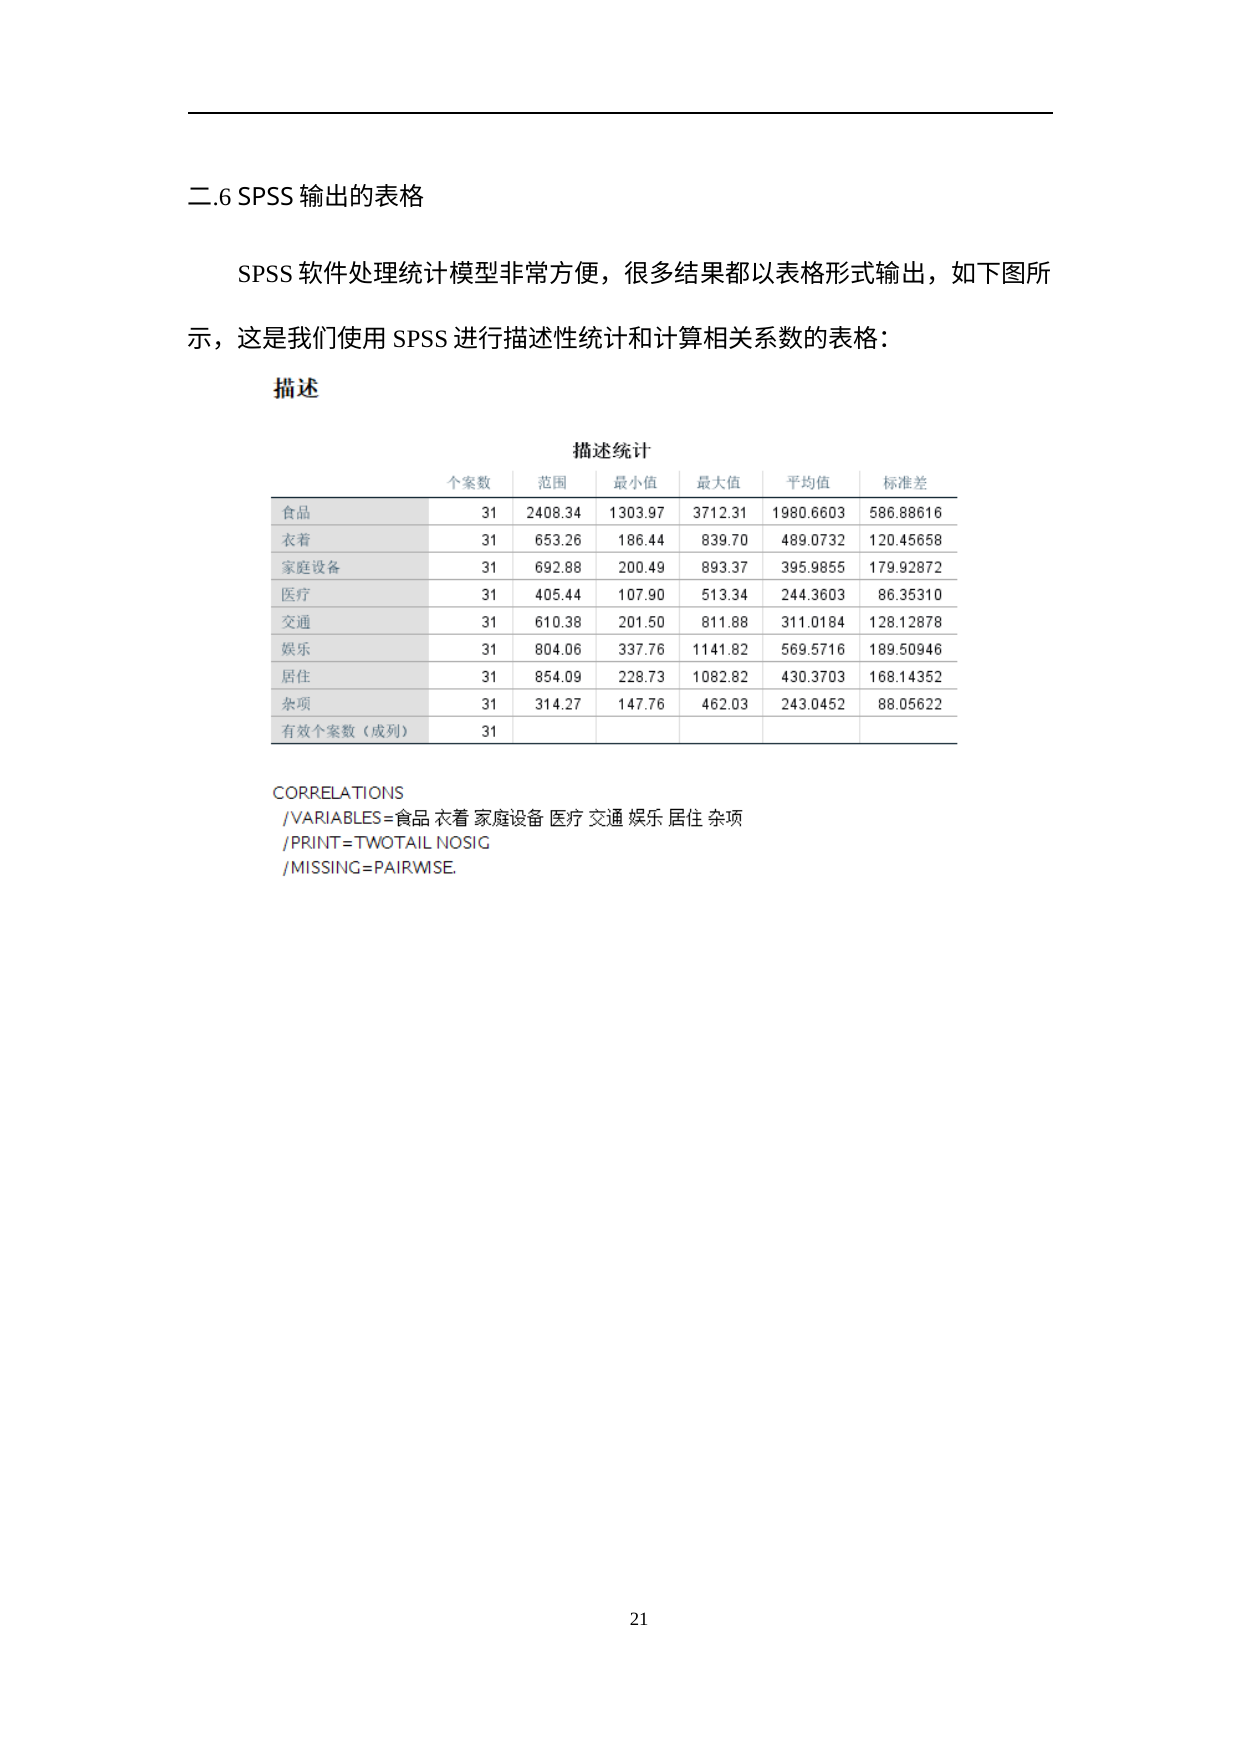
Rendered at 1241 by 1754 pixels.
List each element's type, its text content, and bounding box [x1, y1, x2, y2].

text SPSS软件处理统计模型非常方便，很多结果都以表格形式输出，如下图所示，这是我们使用SPSS进行描述性统计和计算相关系数的表格： [187, 239, 1053, 369]
picture [250, 369, 990, 891]
subtitle SPSS输出的表格 [187, 162, 1053, 227]
